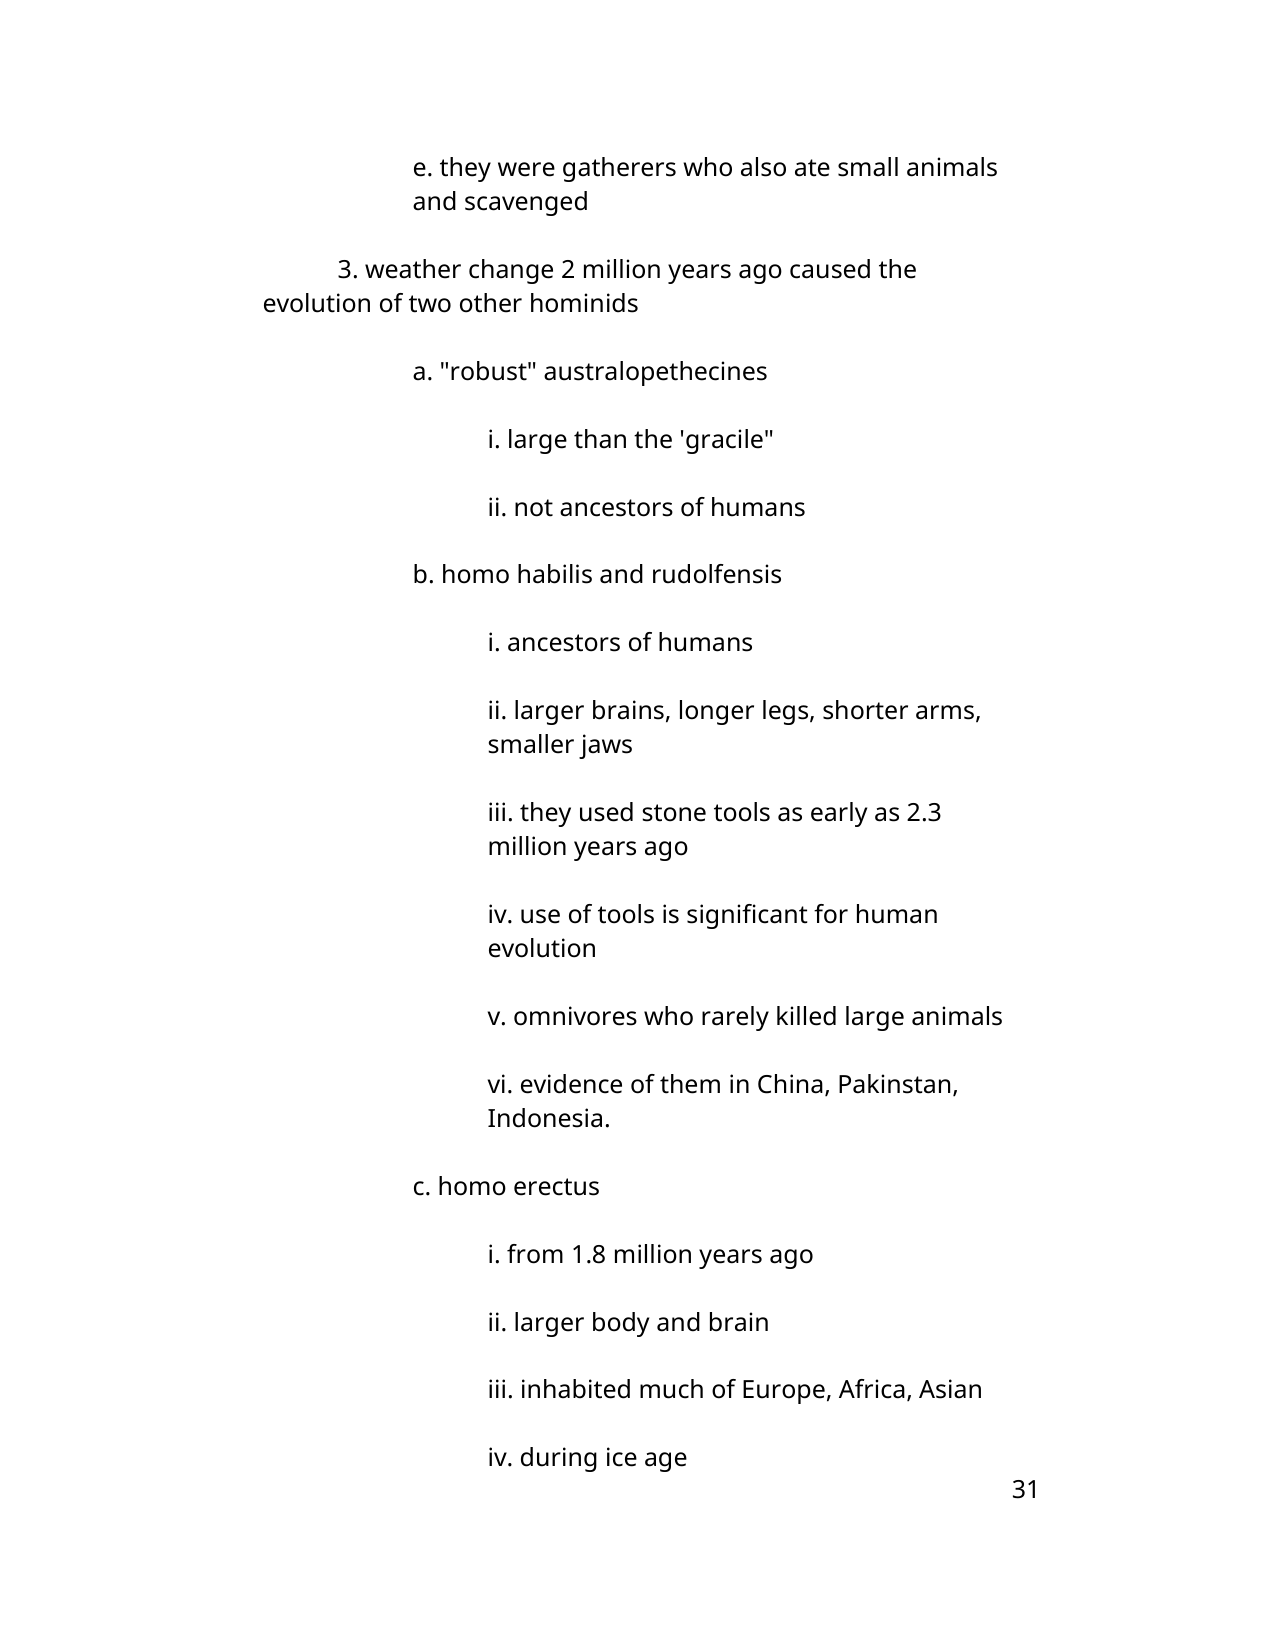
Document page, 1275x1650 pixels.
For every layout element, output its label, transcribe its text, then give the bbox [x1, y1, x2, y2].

text 3. weather change 2 million years ago caused the evolution of two other hominids [187, 252, 1087, 320]
text ii. not ancestors of humans [187, 489, 1087, 523]
text e. they were gatherers who also ate small animals [187, 150, 1087, 184]
text i. large than the 'gracile" [187, 422, 1087, 456]
text smaller jaws [187, 727, 1087, 761]
text iii. inhabited much of Europe, Africa, Asian [187, 1372, 1087, 1440]
text million years ago [187, 829, 1087, 863]
text c. homo erectus [187, 1169, 1087, 1203]
text Indonesia. [187, 1101, 1087, 1135]
text v. omnivores who rarely killed large animals [187, 999, 1087, 1033]
text a. "robust" australopethecines [187, 354, 1087, 388]
text iii. they used stone tools as early as 2.3 [187, 795, 1087, 829]
text and scavenged [187, 184, 1087, 218]
text i. from 1.8 million years ago [187, 1237, 1087, 1271]
text ii. larger body and brain [187, 1304, 1087, 1338]
text iv. during ice age [187, 1440, 1087, 1474]
text vi. evidence of them in China, Pakinstan, [187, 1067, 1087, 1101]
text i. ancestors of humans [187, 625, 1087, 659]
text b. homo habilis and rudolfensis [187, 557, 1087, 591]
text iv. use of tools is significant for human [187, 897, 1087, 931]
text ii. larger brains, longer legs, shorter arms, [187, 693, 1087, 727]
text evolution [187, 931, 1087, 965]
